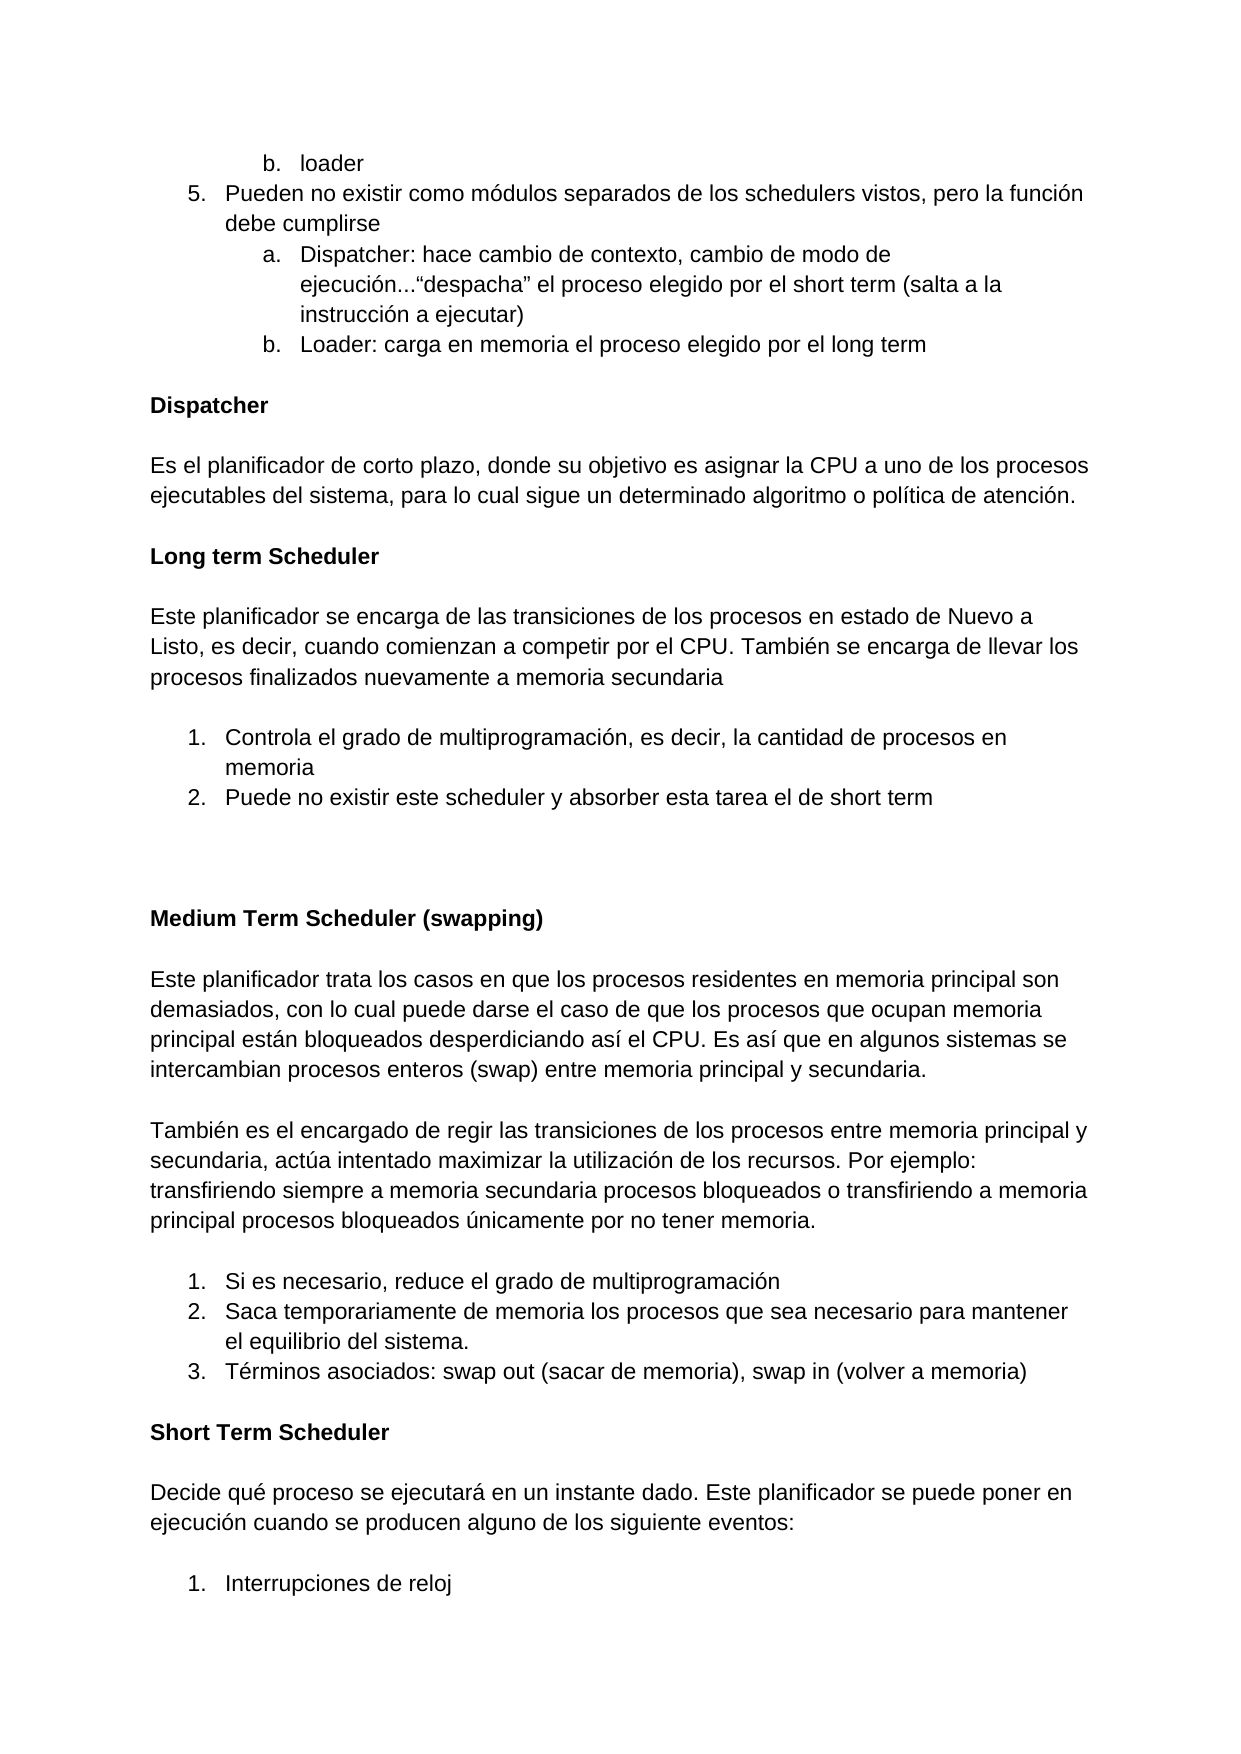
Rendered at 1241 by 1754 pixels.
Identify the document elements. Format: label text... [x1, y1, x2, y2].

list Dispatcher: hace cambio de contexto, cambio de modo de ejecución...“despacha” el proceso elegido por el short term (salta a la instrucción a ejecutar) [262, 241, 1090, 327]
text Es el planificador de corto plazo, donde su objetivo es asignar la CPU a uno de los procesos ejecutables del sistema, para lo cual sigue un determinado algoritmo o política de atención. [150, 452, 1090, 509]
list Interrupciones de reloj [187, 1570, 1090, 1596]
text Short Term Scheduler [150, 1419, 1090, 1445]
list loader [262, 150, 1090, 176]
list Términos asociados: swap out (sacar de memoria), swap in (volver a memoria) [187, 1358, 1090, 1385]
list Loader: carga en memoria el proceso elegido por el long term [262, 331, 1090, 358]
text Medium Term Scheduler (swapping) [150, 905, 1090, 932]
text Long term Scheduler [150, 543, 1090, 569]
list Puede no existir este scheduler y absorber esta tarea el de short term [187, 784, 1090, 811]
list Si es necesario, reduce el grado de multiprogramación [187, 1268, 1090, 1294]
list Pueden no existir como módulos separados de los schedulers vistos, pero la función debe cumplirse [187, 180, 1090, 237]
text Este planificador se encarga de las transiciones de los procesos en estado de Nuevo a Listo, es decir, cuando comienzan a competir por el CPU. También se encarga de llevar los procesos finalizados nuevamente a memoria secundaria [150, 603, 1090, 690]
text Este planificador trata los casos en que los procesos residentes en memoria principal son demasiados, con lo cual puede darse el caso de que los procesos que ocupan memoria principal están bloqueados desperdiciando así el CPU. Es así que en algunos sistemas se intercambian procesos enteros (swap) entre memoria principal y secundaria. También es el encargado de regir las transiciones de los procesos entre memoria principal y secundaria, actúa intentado maximizar la utilización de los recursos. Por ejemplo: transfiriendo siempre a memoria secundaria procesos bloqueados o transfiriendo a memoria principal procesos bloqueados únicamente por no tener memoria. [150, 966, 1090, 1234]
text Decide qué proceso se ejecutará en un instante dado. Este planificador se puede poner en ejecución cuando se producen alguno de los siguiente eventos: [150, 1479, 1090, 1536]
list Saca temporariamente de memoria los procesos que sea necesario para mantener el equilibrio del sistema. [187, 1298, 1090, 1354]
text Dispatcher [150, 392, 1090, 418]
list Controla el grado de multiprogramación, es decir, la cantidad de procesos en memoria [187, 724, 1090, 781]
